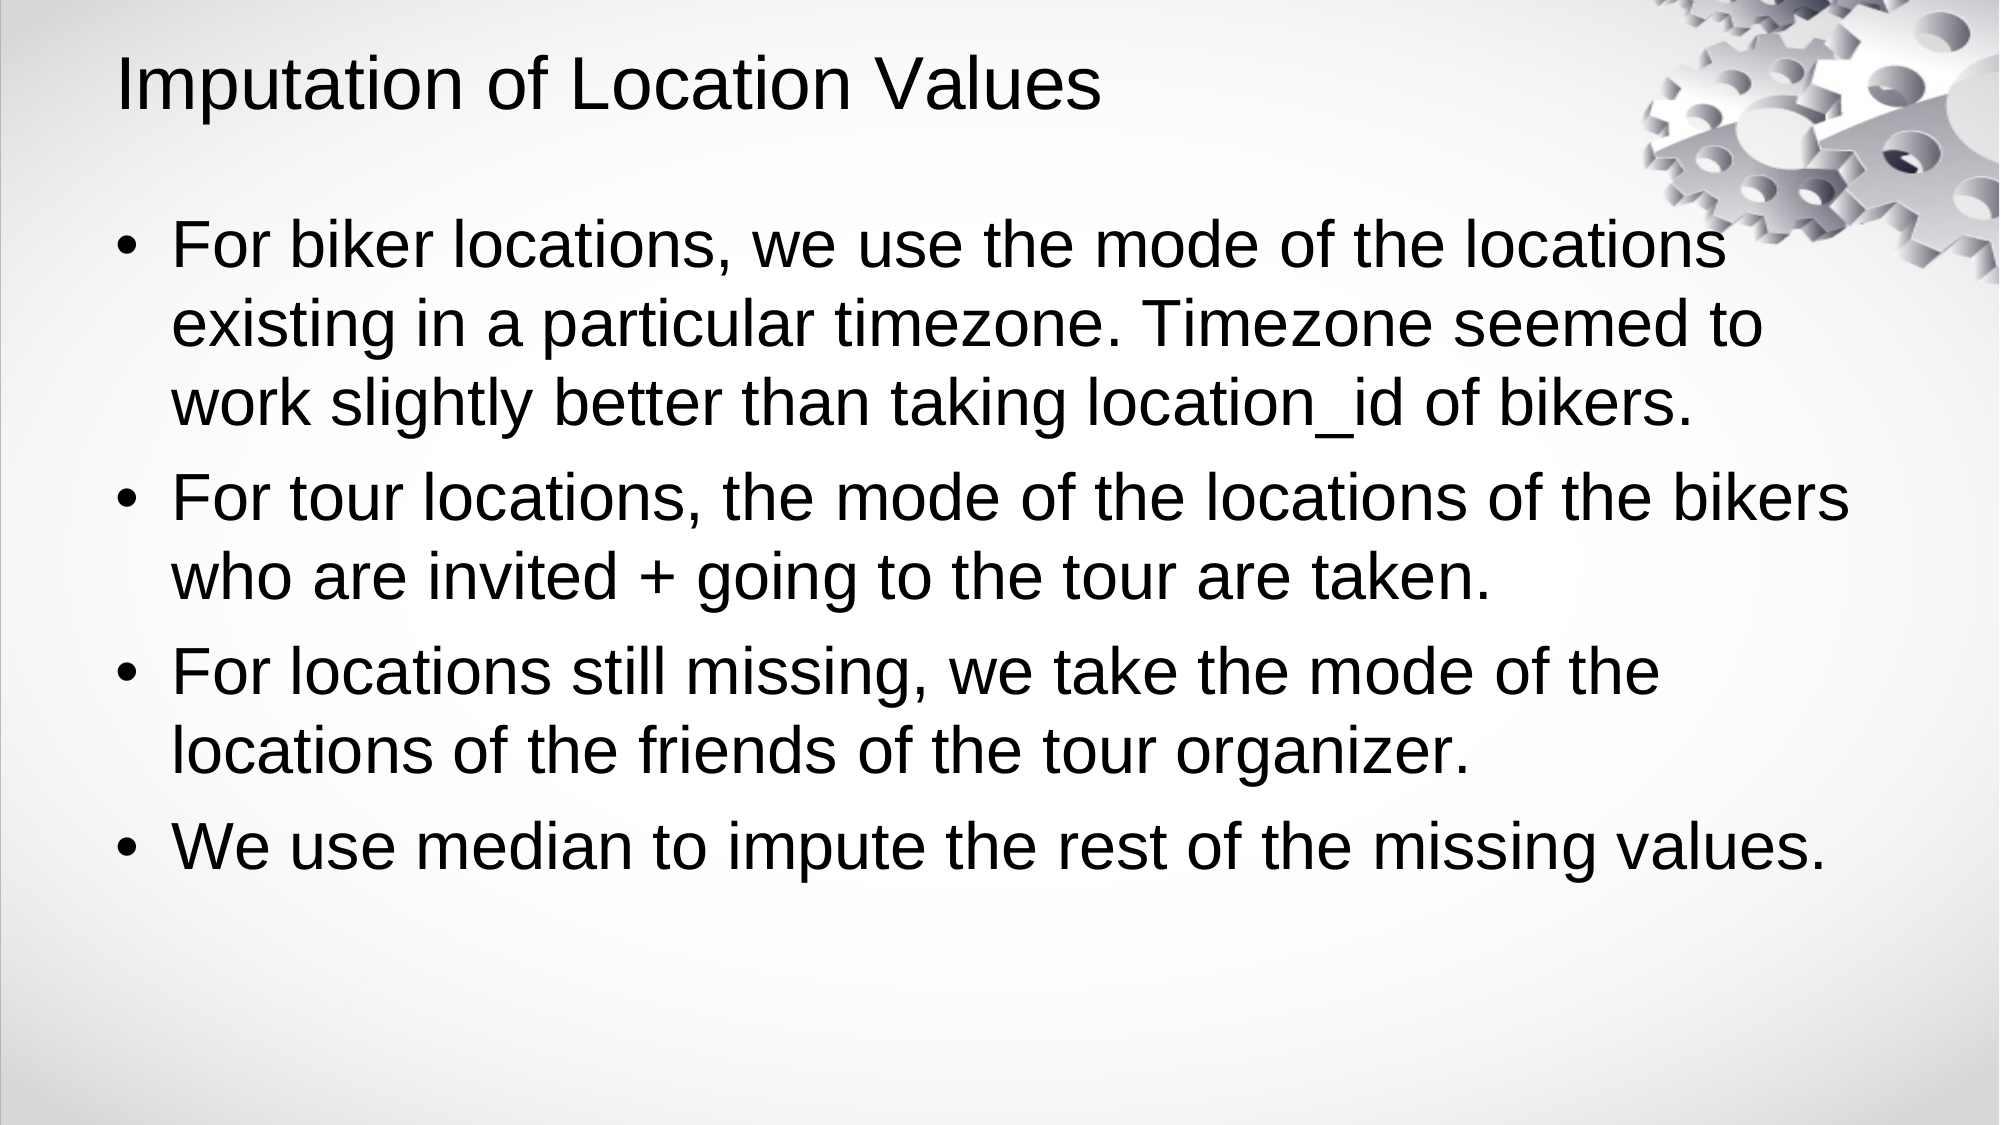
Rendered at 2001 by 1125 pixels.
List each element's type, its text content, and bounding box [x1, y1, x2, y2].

picture [0, 0, 2000, 1125]
text • For locations still missing, we take the mode of the locations of the friends of the tour organizer. [115, 631, 1678, 788]
text • For tour locations, the mode of the locations of the bikers who are invited + going to the tour are taken. [115, 457, 1867, 613]
text Imputation of Location Values [115, 39, 1913, 125]
text • For biker locations, we use the mode of the locations existing in a particular timezone. Timezone seemed to work slightly better than taking location_id of bikers. [115, 204, 1782, 439]
text • We use median to impute the rest of the missing values. [115, 806, 1913, 883]
